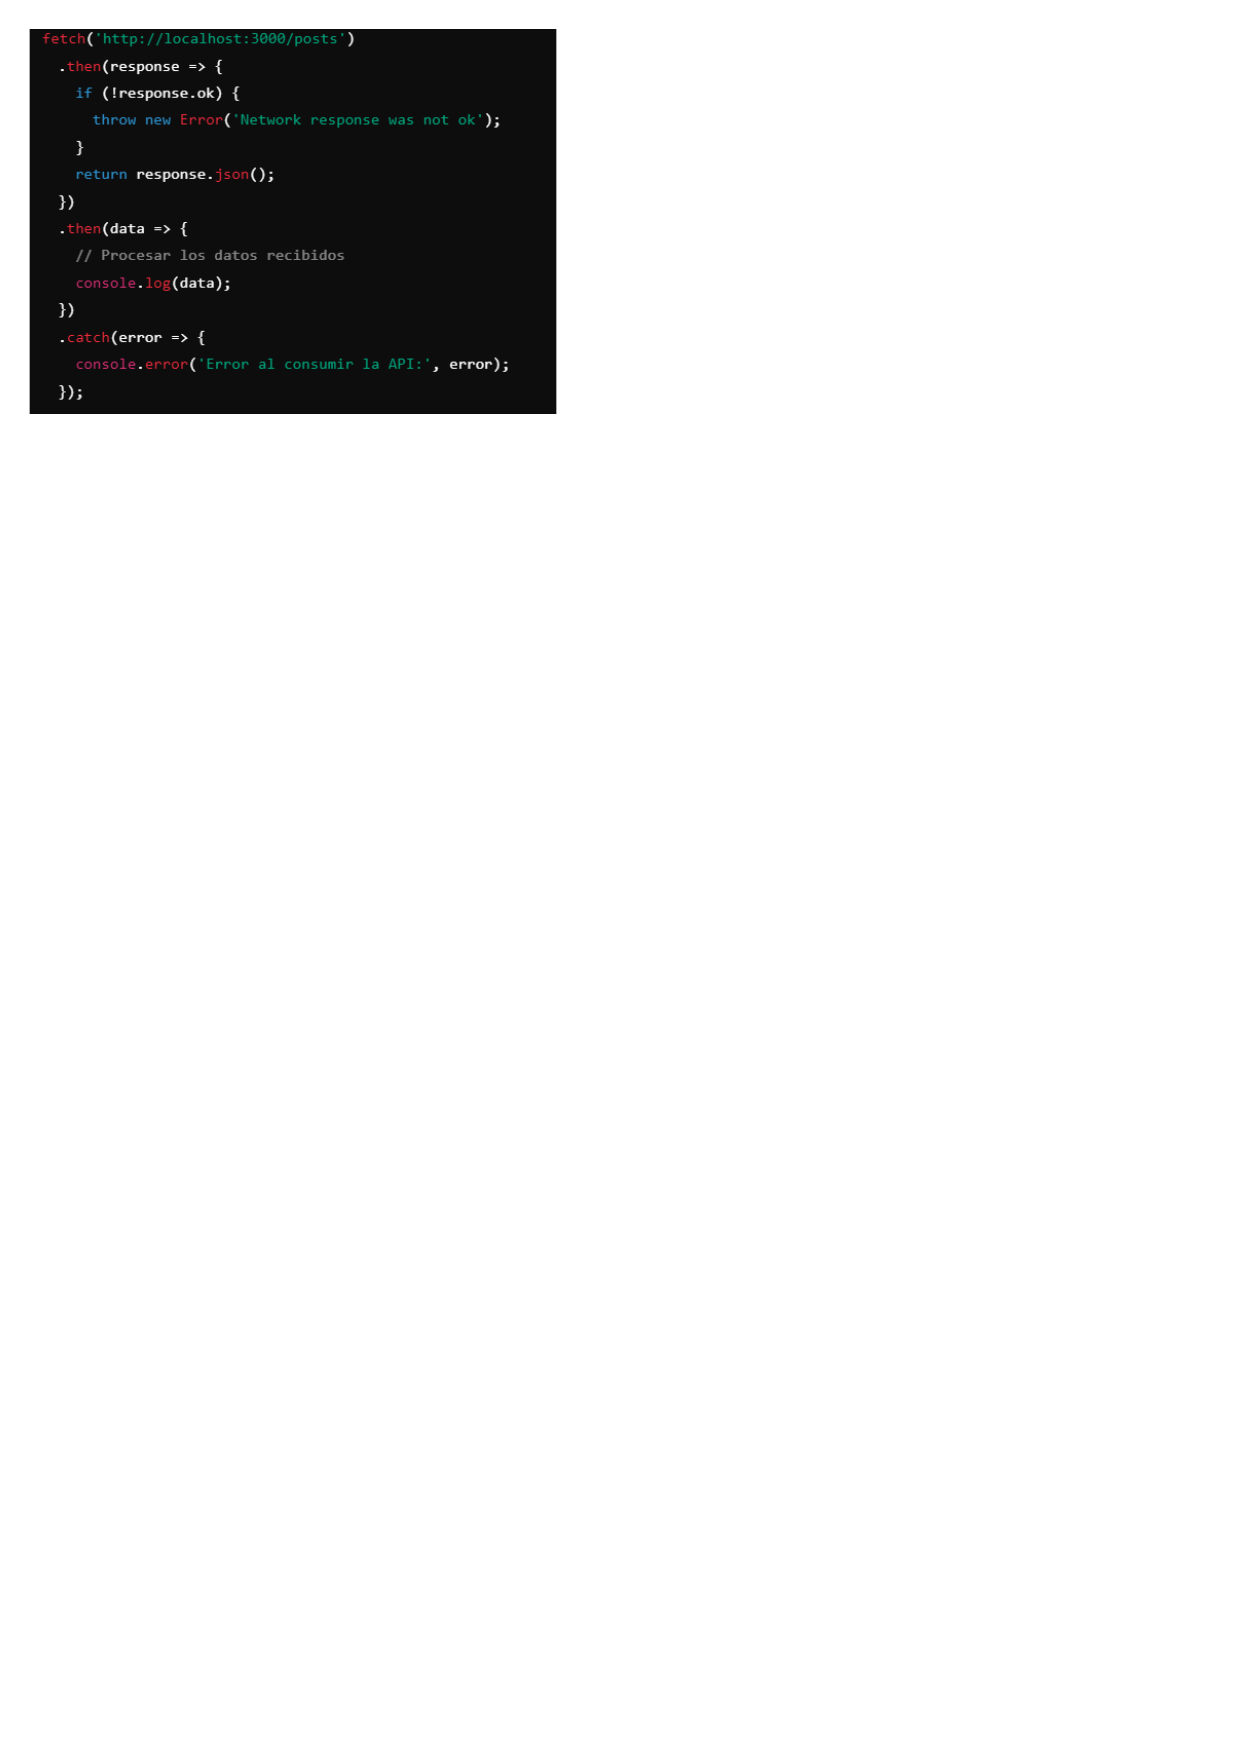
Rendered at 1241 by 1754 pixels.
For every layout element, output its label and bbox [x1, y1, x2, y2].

picture [29, 29, 557, 414]
